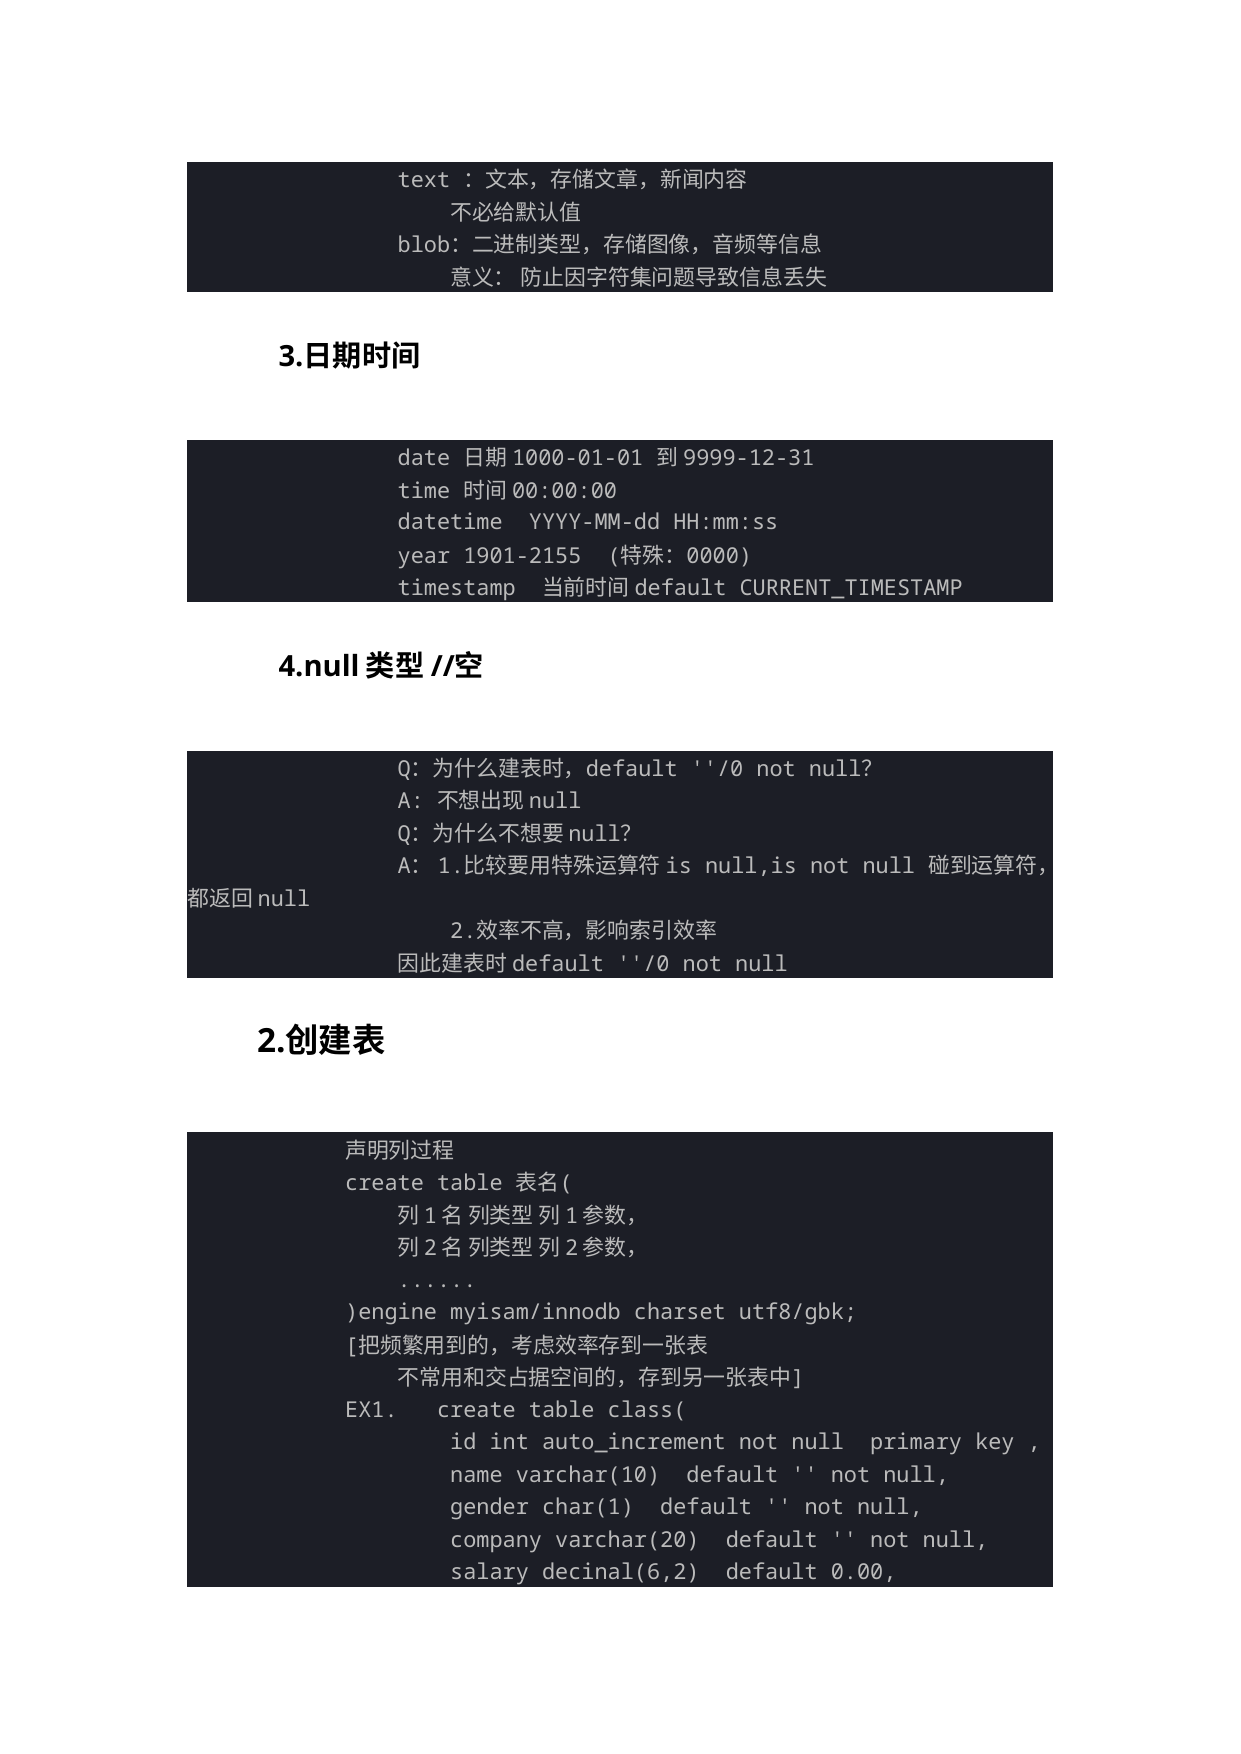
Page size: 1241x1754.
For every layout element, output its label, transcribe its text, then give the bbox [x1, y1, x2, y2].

subtitle 4.null类型 //空 [187, 632, 1053, 697]
text Q：为什么不想要null？ [187, 816, 1053, 848]
text 因此建表时 default ''/0 not null [187, 946, 1053, 978]
text 列2名 列类型 列2参数， [187, 1230, 1053, 1262]
text timestamp 当前时间 default CURRENT_TIMESTAMP [187, 570, 1053, 602]
text 列1名 列类型 列1参数， [187, 1197, 1053, 1230]
text year 1901-2155 (特殊：0000) [187, 537, 1053, 570]
text name varchar(10) default '' not null, [187, 1457, 1053, 1490]
text )engine myisam/innodb charset utf8/gbk; [187, 1295, 1053, 1327]
text EX1. create table class( [187, 1392, 1053, 1425]
text A： 1.比较要用特殊运算符 is null,is not null 碰到运算符，都返回null [187, 848, 1053, 913]
text 2.效率不高，影响索引效率 [187, 913, 1053, 946]
text company varchar(20) default '' not null, [187, 1522, 1053, 1555]
text date 日期 1000-01-01 到 9999-12-31 [187, 440, 1053, 472]
subtitle 2.创建表 [187, 1005, 1053, 1070]
text [把频繁用到的，考虑效率存到一张表 [187, 1327, 1053, 1360]
text datetime YYYY-MM-dd HH:mm:ss [187, 505, 1053, 537]
text A: 不想出现null [187, 783, 1053, 816]
text time 时间 00:00:00 [187, 472, 1053, 505]
text create table 表名( [187, 1165, 1053, 1197]
text 意义： 防止因字符集问题导致信息丢失 [187, 259, 1053, 292]
text blob：二进制类型，存储图像，音频等信息 [187, 227, 1053, 259]
text ...... [187, 1262, 1053, 1295]
text gender char(1) default '' not null, [187, 1490, 1053, 1522]
text salary decinal(6,2) default 0.00, [187, 1555, 1053, 1587]
text id int auto_increment not null primary key , [187, 1425, 1053, 1457]
text text ：文本，存储文章，新闻内容 [187, 162, 1053, 194]
text 声明列过程 [187, 1132, 1053, 1165]
subtitle 3.日期时间 [187, 321, 1053, 386]
text Q：为什么建表时，default ''/0 not null？ [187, 751, 1053, 783]
text 不必给默认值 [187, 194, 1053, 227]
text 不常用和交占据空间的，存到另一张表中] [187, 1360, 1053, 1392]
